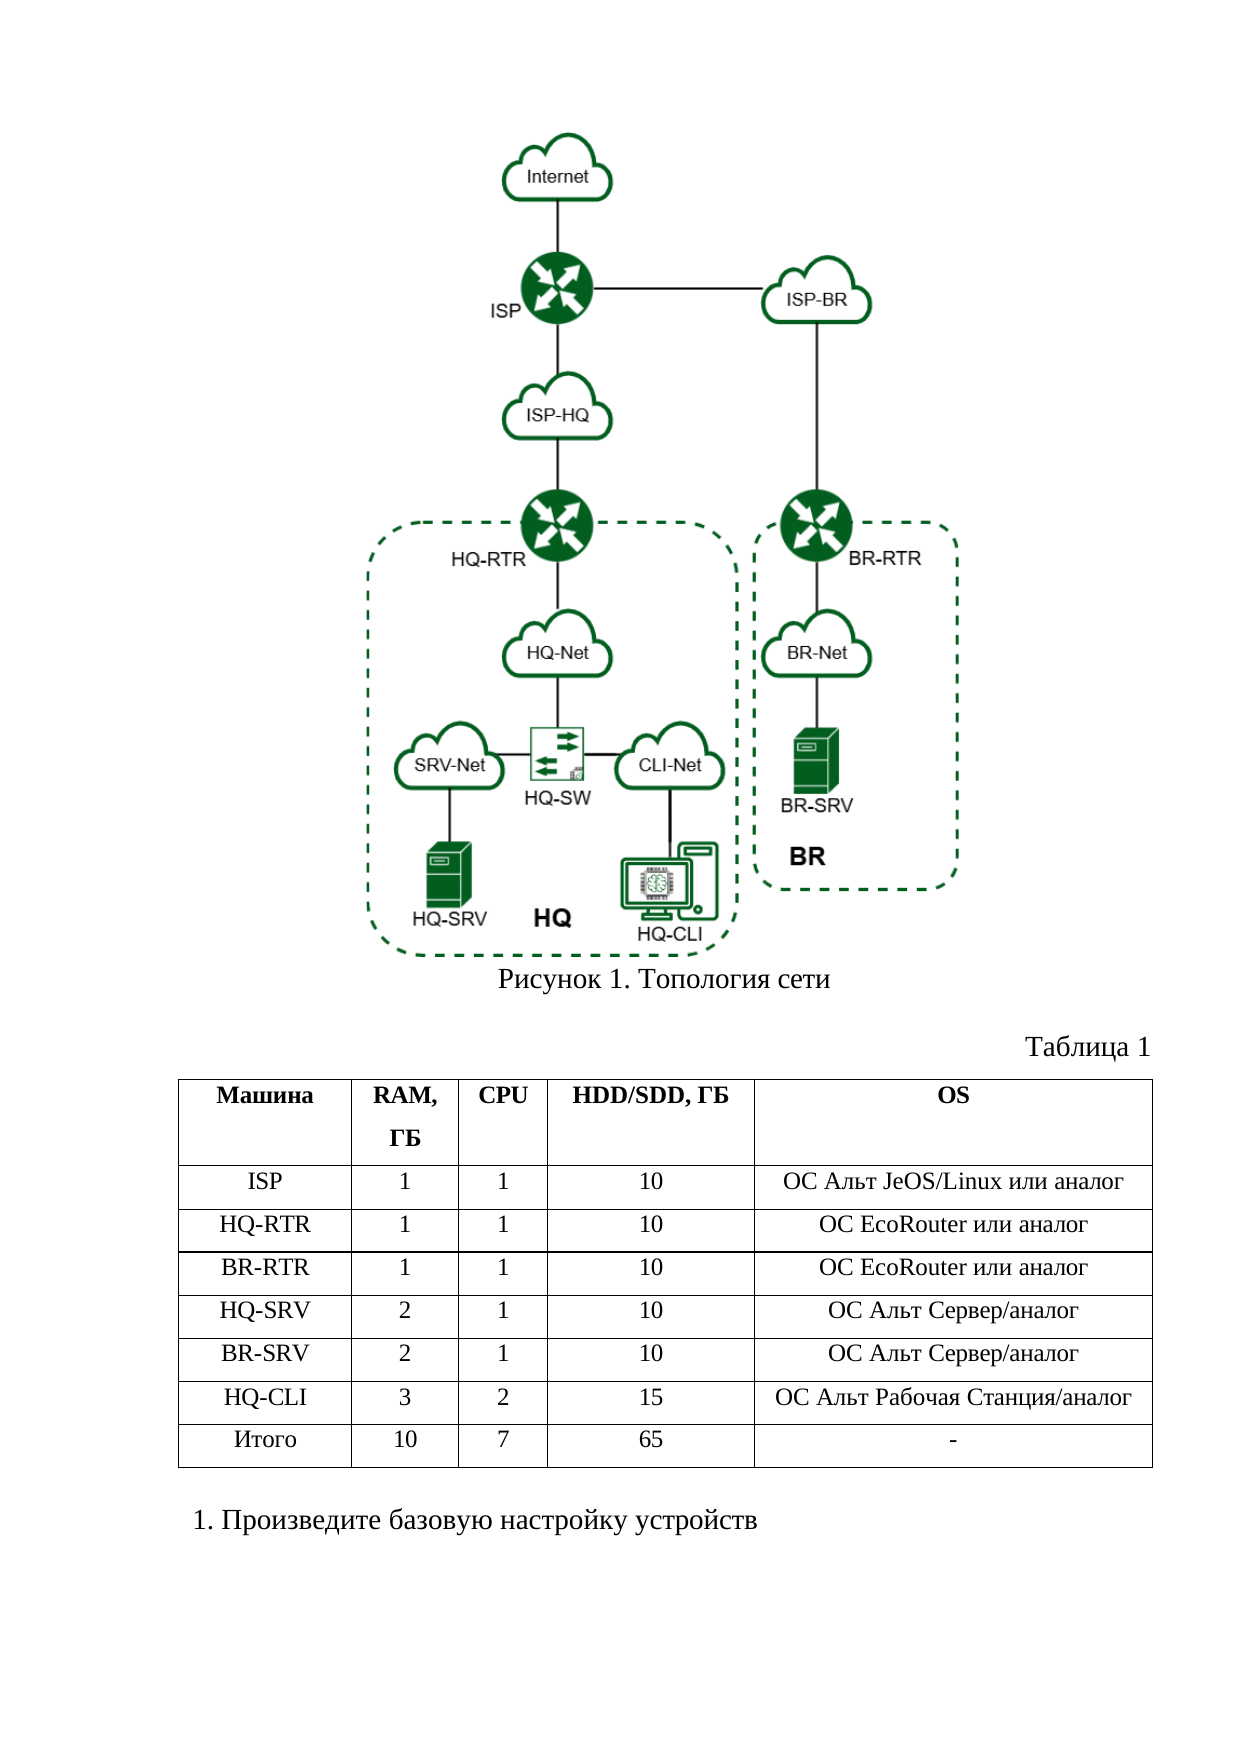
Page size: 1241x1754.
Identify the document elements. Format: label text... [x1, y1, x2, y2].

table_cell 10 [352, 1425, 458, 1467]
table_cell 1 [459, 1296, 547, 1338]
table_cell 15 [548, 1382, 754, 1424]
table_header RAM, ГБ [352, 1080, 458, 1165]
table_cell 3 [352, 1382, 458, 1424]
table_cell ОС Альт Сервер/аналог [755, 1339, 1152, 1381]
table_cell 10 [548, 1166, 754, 1208]
table_cell HQ-RTR [179, 1210, 351, 1251]
table_cell 1 [352, 1253, 458, 1294]
table_cell ОС Альт Сервер/аналог [755, 1296, 1152, 1338]
table_header CPU [459, 1080, 547, 1165]
list Произведите базовую настройку устройств [192, 1502, 1163, 1535]
table_cell - [755, 1425, 1152, 1467]
table_cell 1 [459, 1166, 547, 1208]
table_cell 2 [352, 1296, 458, 1338]
table_header OS [755, 1080, 1152, 1165]
table_cell 65 [548, 1425, 754, 1467]
table_cell Итого [179, 1425, 351, 1467]
table_cell BR-RTR [179, 1253, 351, 1294]
table_cell HQ-CLI [179, 1382, 351, 1424]
table_cell 10 [548, 1210, 754, 1251]
table_cell BR-SRV [179, 1339, 351, 1381]
table_cell ISP [179, 1166, 351, 1208]
table_cell 10 [548, 1296, 754, 1338]
table_cell 1 [352, 1210, 458, 1251]
text Рисунок 1. Топология сети [173, 961, 1156, 995]
table_cell ОС EcoRouter или аналог [755, 1253, 1152, 1294]
table_cell HQ-SRV [179, 1296, 351, 1338]
table_header Машина [179, 1080, 351, 1165]
table_cell ОС Альт Рабочая Станция/аналог [755, 1382, 1152, 1424]
table_cell 1 [459, 1253, 547, 1294]
picture [366, 132, 959, 957]
table_header HDD/SDD, ГБ [548, 1080, 754, 1165]
table_cell ОС EcoRouter или аналог [755, 1210, 1152, 1251]
table_cell 1 [459, 1210, 547, 1251]
table_cell 10 [548, 1253, 754, 1294]
table_cell ОС Альт JeOS/Linux или аналог [755, 1166, 1152, 1208]
text Таблица 1 [164, 1029, 1152, 1062]
table_cell 7 [459, 1425, 547, 1467]
table_cell 1 [352, 1166, 458, 1208]
table_cell 2 [459, 1382, 547, 1424]
table_cell 10 [548, 1339, 754, 1381]
table_cell 1 [459, 1339, 547, 1381]
table_cell 2 [352, 1339, 458, 1381]
